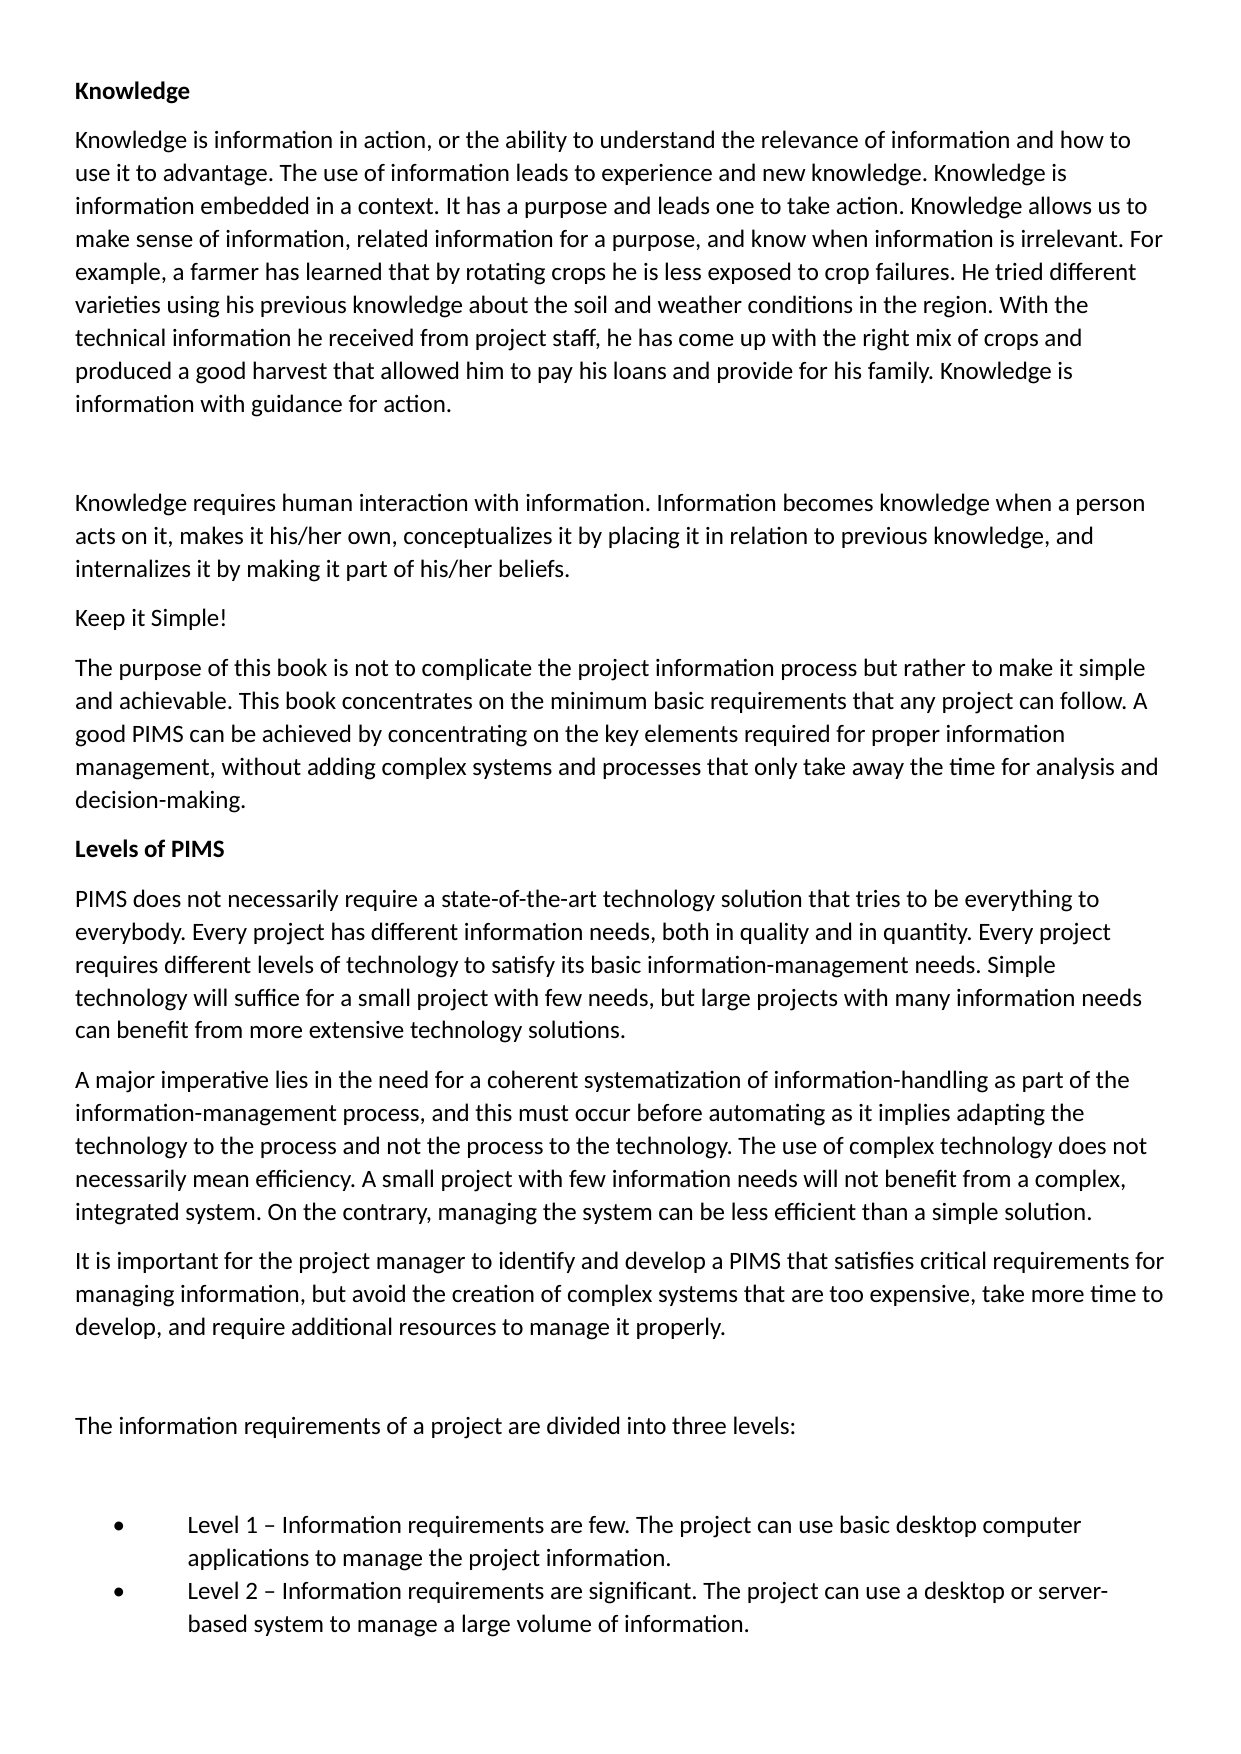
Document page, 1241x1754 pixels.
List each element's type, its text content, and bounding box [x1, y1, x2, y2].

text Keep it Simple! [75, 602, 1165, 633]
text Knowledge requires human interaction with information. Information becomes knowledge when a person acts on it, makes it his/her own, conceptualizes it by placing it in relation to previous knowledge, and internalizes it by making it part of his/her beliefs. [75, 487, 1165, 583]
text Knowledge [75, 75, 1165, 106]
text PIMS does not necessarily require a state-of-the-art technology solution that tries to be everything to everybody. Every project has different information needs, both in quality and in quantity. Every project requires different levels of technology to satisfy its basic information-management needs. Simple technology will suffice for a small project with few needs, but large projects with many information needs can benefit from more extensive technology solutions. [75, 883, 1165, 1045]
text The purpose of this book is not to complicate the project information process but rather to make it simple and achievable. This book concentrates on the minimum basic requirements that any project can follow. A good PIMS can be achieved by concentrating on the key elements required for proper information management, without adding complex systems and processes that only take away the time for analysis and decision-making. [75, 652, 1165, 814]
list Level 1 – Information requirements are few. The project can use basic desktop computer applications to manage the project information. [112, 1509, 1165, 1573]
text Knowledge is information in action, or the ability to understand the relevance of information and how to use it to advantage. The use of information leads to experience and new knowledge. Knowledge is information embedded in a context. It has a purpose and leads one to take action. Knowledge allows us to make sense of information, related information for a purpose, and know when information is irrelevant. For example, a farmer has learned that by rotating crops he is less exposed to crop failures. He tried different varieties using his previous knowledge about the soil and weather conditions in the region. With the technical information he received from project staff, he has come up with the right mix of crops and produced a good harvest that allowed him to pay his loans and provide for his family. Knowledge is information with guidance for action. [75, 124, 1165, 418]
text The information requirements of a project are divided into three levels: [75, 1410, 1165, 1441]
text A major imperative lies in the need for a coherent systematization of information-handling as part of the information-management process, and this must occur before automating as it implies adapting the technology to the process and not the process to the technology. The use of complex technology does not necessarily mean efficiency. A small project with few information needs will not benefit from a complex, integrated system. On the contrary, managing the system can be less efficient than a simple solution. [75, 1064, 1165, 1226]
text Levels of PIMS [75, 833, 1165, 864]
text It is important for the project manager to identify and develop a PIMS that satisfies critical requirements for managing information, but avoid the creation of complex systems that are too expensive, take more time to develop, and require additional resources to manage it properly. [75, 1245, 1165, 1342]
list Level 2 – Information requirements are significant. The project can use a desktop or server-based system to manage a large volume of information. [112, 1575, 1165, 1639]
